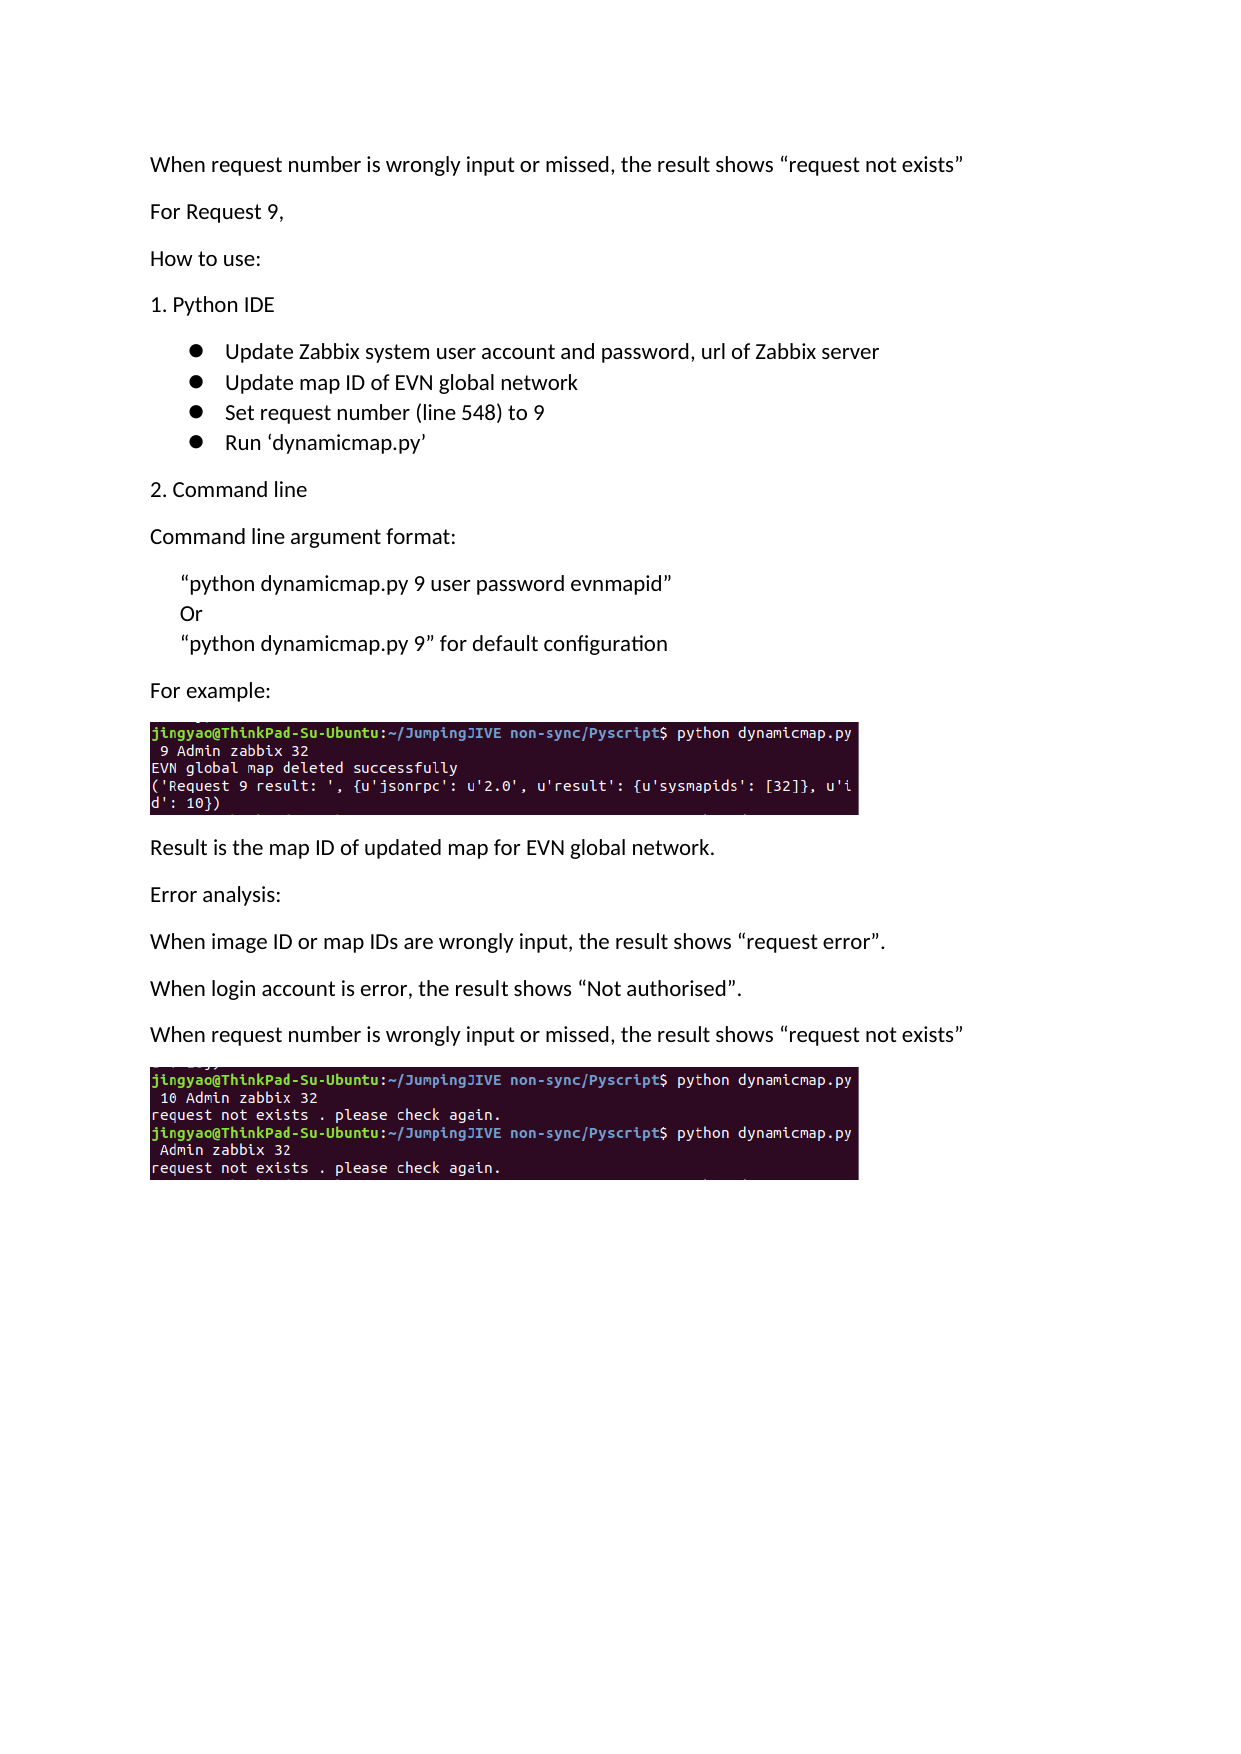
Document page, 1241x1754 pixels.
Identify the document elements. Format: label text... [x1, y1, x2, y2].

text How to use: [150, 244, 1090, 272]
list Update map ID of EVN global network [187, 368, 1090, 396]
text 1. Python IDE [150, 291, 1090, 319]
text 2. Command line [150, 475, 1090, 503]
text For Request 9, [150, 197, 1090, 225]
text For example: [150, 676, 1090, 704]
list Set request number (line 548) to 9 [187, 398, 1090, 426]
text Result is the map ID of updated map for EVN global network. [150, 833, 1090, 861]
text When login account is error, the result shows “Not authorised”. [150, 974, 1090, 1002]
list “python dynamicmap.py 9” for default configuration [179, 629, 1090, 657]
list Run ‘dynamicmap.py’ [187, 428, 1090, 456]
picture [150, 1067, 859, 1180]
picture [150, 722, 859, 815]
text When image ID or map IDs are wrongly input, the result shows “request error”. [150, 927, 1090, 955]
text When request number is wrongly input or missed, the result shows “request not exists” [150, 1021, 1090, 1048]
text Error analysis: [150, 880, 1090, 908]
text When request number is wrongly input or missed, the result shows “request not exists” [150, 150, 1090, 178]
list Update Zabbix system user account and password, url of Zabbix server [187, 337, 1090, 366]
text Command line argument format: [150, 522, 1090, 550]
list “python dynamicmap.py 9 user password evnmapid” [179, 569, 1090, 597]
list Or [179, 599, 1090, 627]
